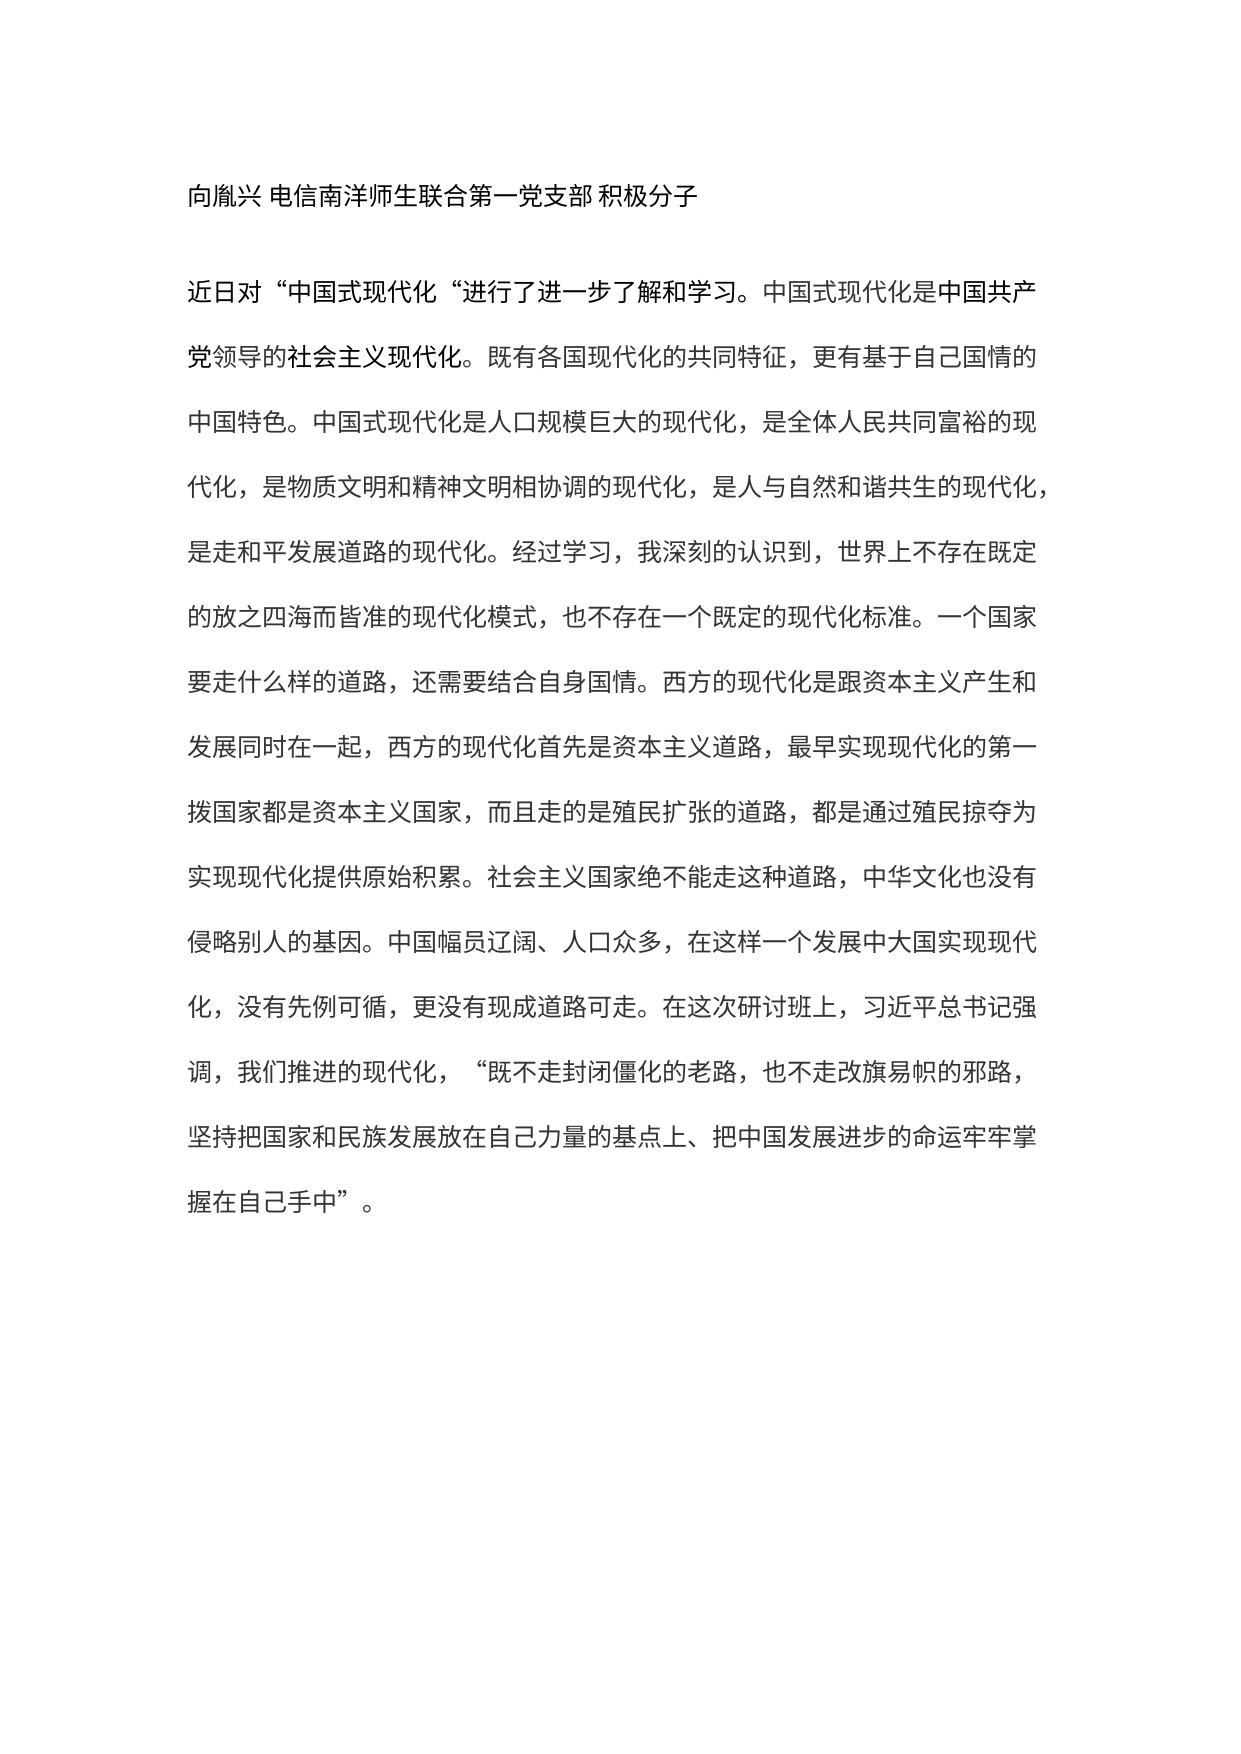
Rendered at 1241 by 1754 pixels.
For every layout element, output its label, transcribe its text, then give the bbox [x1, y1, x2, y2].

text 近日对“中国式现代化“进行了进一步了解和学习。中国式现代化是中国共产党领导的社会主义现代化。既有各国现代化的共同特征，更有基于自己国情的中国特色。中国式现代化是人口规模巨大的现代化，是全体人民共同富裕的现代化，是物质文明和精神文明相协调的现代化，是人与自然和谐共生的现代化，是走和平发展道路的现代化。经过学习，我深刻的认识到，世界上不存在既定的放之四海而皆准的现代化模式，也不存在一个既定的现代化标准。一个国家要走什么样的道路，还需要结合自身国情。西方的现代化是跟资本主义产生和发展同时在一起，西方的现代化首先是资本主义道路，最早实现现代化的第一拨国家都是资本主义国家，而且走的是殖民扩张的道路，都是通过殖民掠夺为实现现代化提供原始积累。社会主义国家绝不能走这种道路，中华文化也没有侵略别人的基因。中国幅员辽阔、人口众多，在这样一个发展中大国实现现代化，没有先例可循，更没有现成道路可走。在这次研讨班上，习近平总书记强调，我们推进的现代化，“既不走封闭僵化的老路，也不走改旗易帜的邪路，坚持把国家和民族发展放在自己力量的基点上、把中国发展进步的命运牢牢掌握在自己手中”。 [187, 258, 1053, 1233]
text 向胤兴 电信南洋师生联合第一党支部 积极分子 [187, 162, 1053, 227]
